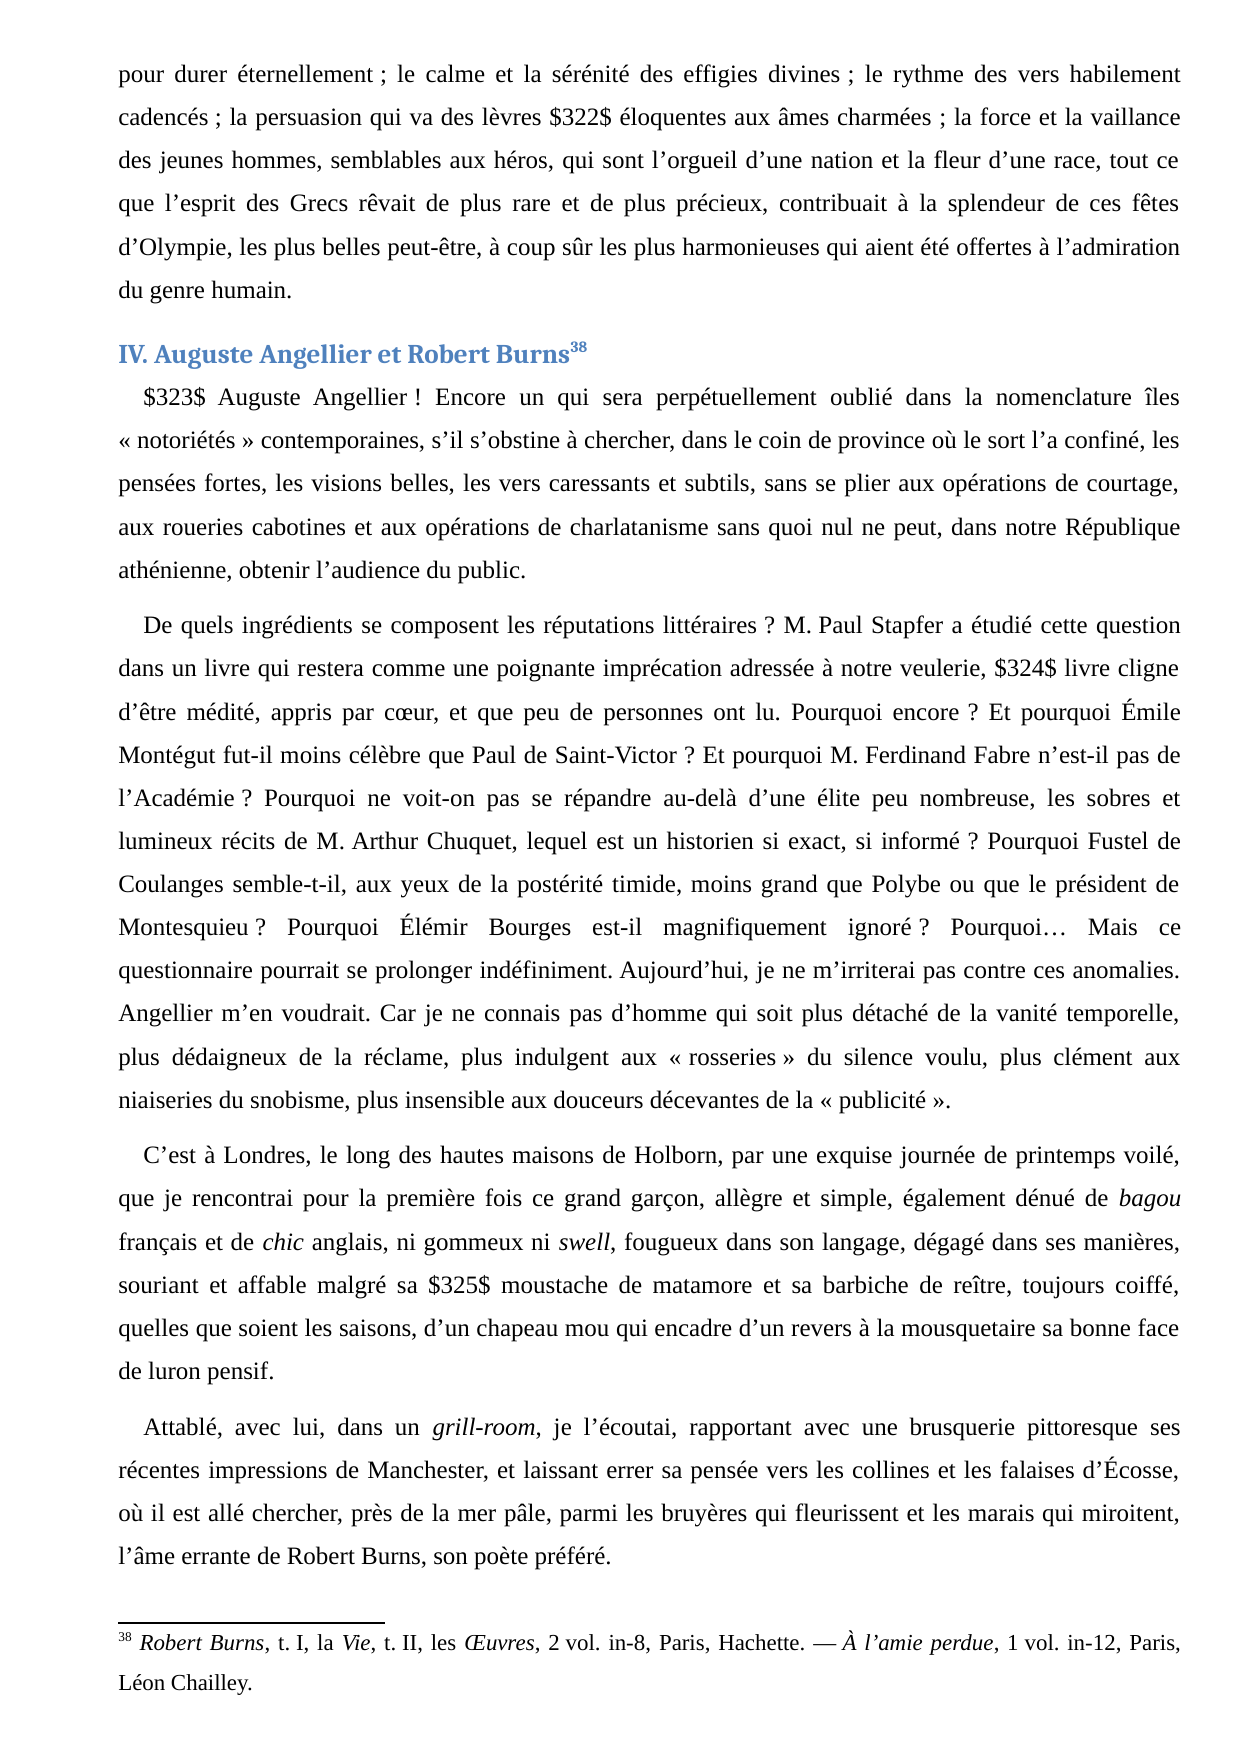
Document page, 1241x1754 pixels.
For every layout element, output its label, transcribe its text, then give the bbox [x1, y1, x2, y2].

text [118, 59, 1181, 303]
text $323$ Auguste Angellier ! Encore un qui sera perpétuellement oublié dans la nomenclature îles « notoriétés » contemporaines, s’il s’obstine à chercher, dans le coin de province où le sort l’a confiné, les pensées fortes, les visions belles, les vers caressants et subtils, sans se plier aux opérations de courtage, aux roueries cabotines et aux opérations de charlatanisme sans quoi nul ne peut, dans notre République athénienne, obtenir l’audience du public. [118, 382, 1181, 583]
text C’est à Londres, le long des hautes maisons de Holborn, par une exquise journée de printemps voilé, que je rencontrai pour la première fois ce grand garçon, allègre et simple, également dénué de bagou français et de chic anglais, ni gommeux ni swell, fougueux dans son langage, dégagé dans ses manières, souriant et affable malgré sa $325$ moustache de matamore et sa barbiche de reître, toujours coiffé, quelles que soient les saisons, d’un chapeau mou qui encadre d’un revers à la mousquetaire sa bonne face de luron pensif. [118, 1140, 1181, 1385]
text Attablé, avec lui, dans un grill-room, je l’écoutai, rapportant avec une brusquerie pittoresque ses récentes impressions de Manchester, et laissant errer sa pensée vers les collines et les falaises d’Écosse, où il est allé chercher, près de la mer pâle, parmi les bruyères qui fleurissent et les marais qui miroitent, l’âme errante de Robert Burns, son poète préféré. [118, 1412, 1181, 1570]
subtitle IV. Auguste Angellier et Robert Burns [118, 339, 1181, 370]
text De quels ingrédients se composent les réputations littéraires ? M. Paul Stapfer a étudié cette question dans un livre qui restera comme une poignante imprécation adressée à notre veulerie, $324$ livre cligne d’être médité, appris par cœur, et que peu de personnes ont lu. Pourquoi encore ? Et pourquoi Émile Montégut fut-il moins célèbre que Paul de Saint-Victor ? Et pourquoi M. Ferdinand Fabre n’est-il pas de l’Académie ? Pourquoi ne voit-on pas se répandre au-delà d’une élite peu nombreuse, les sobres et lumineux récits de M. Arthur Chuquet, lequel est un historien si exact, si informé ? Pourquoi Fustel de Coulanges semble-t-il, aux yeux de la postérité timide, moins grand que Polybe ou que le président de Montesquieu ? Pourquoi Élémir Bourges est-il magnifiquement ignoré ? Pourquoi… Mais ce questionnaire pourrait se prolonger indéfiniment. Aujourd’hui, je ne m’irriterai pas contre ces anomalies. Angellier m’en voudrait. Car je ne connais pas d’homme qui soit plus détaché de la vanité temporelle, plus dédaigneux de la réclame, plus indulgent aux « rosseries » du silence voulu, plus clément aux niaiseries du snobisme, plus insensible aux douceurs décevantes de la « publicité ». [118, 610, 1181, 1113]
